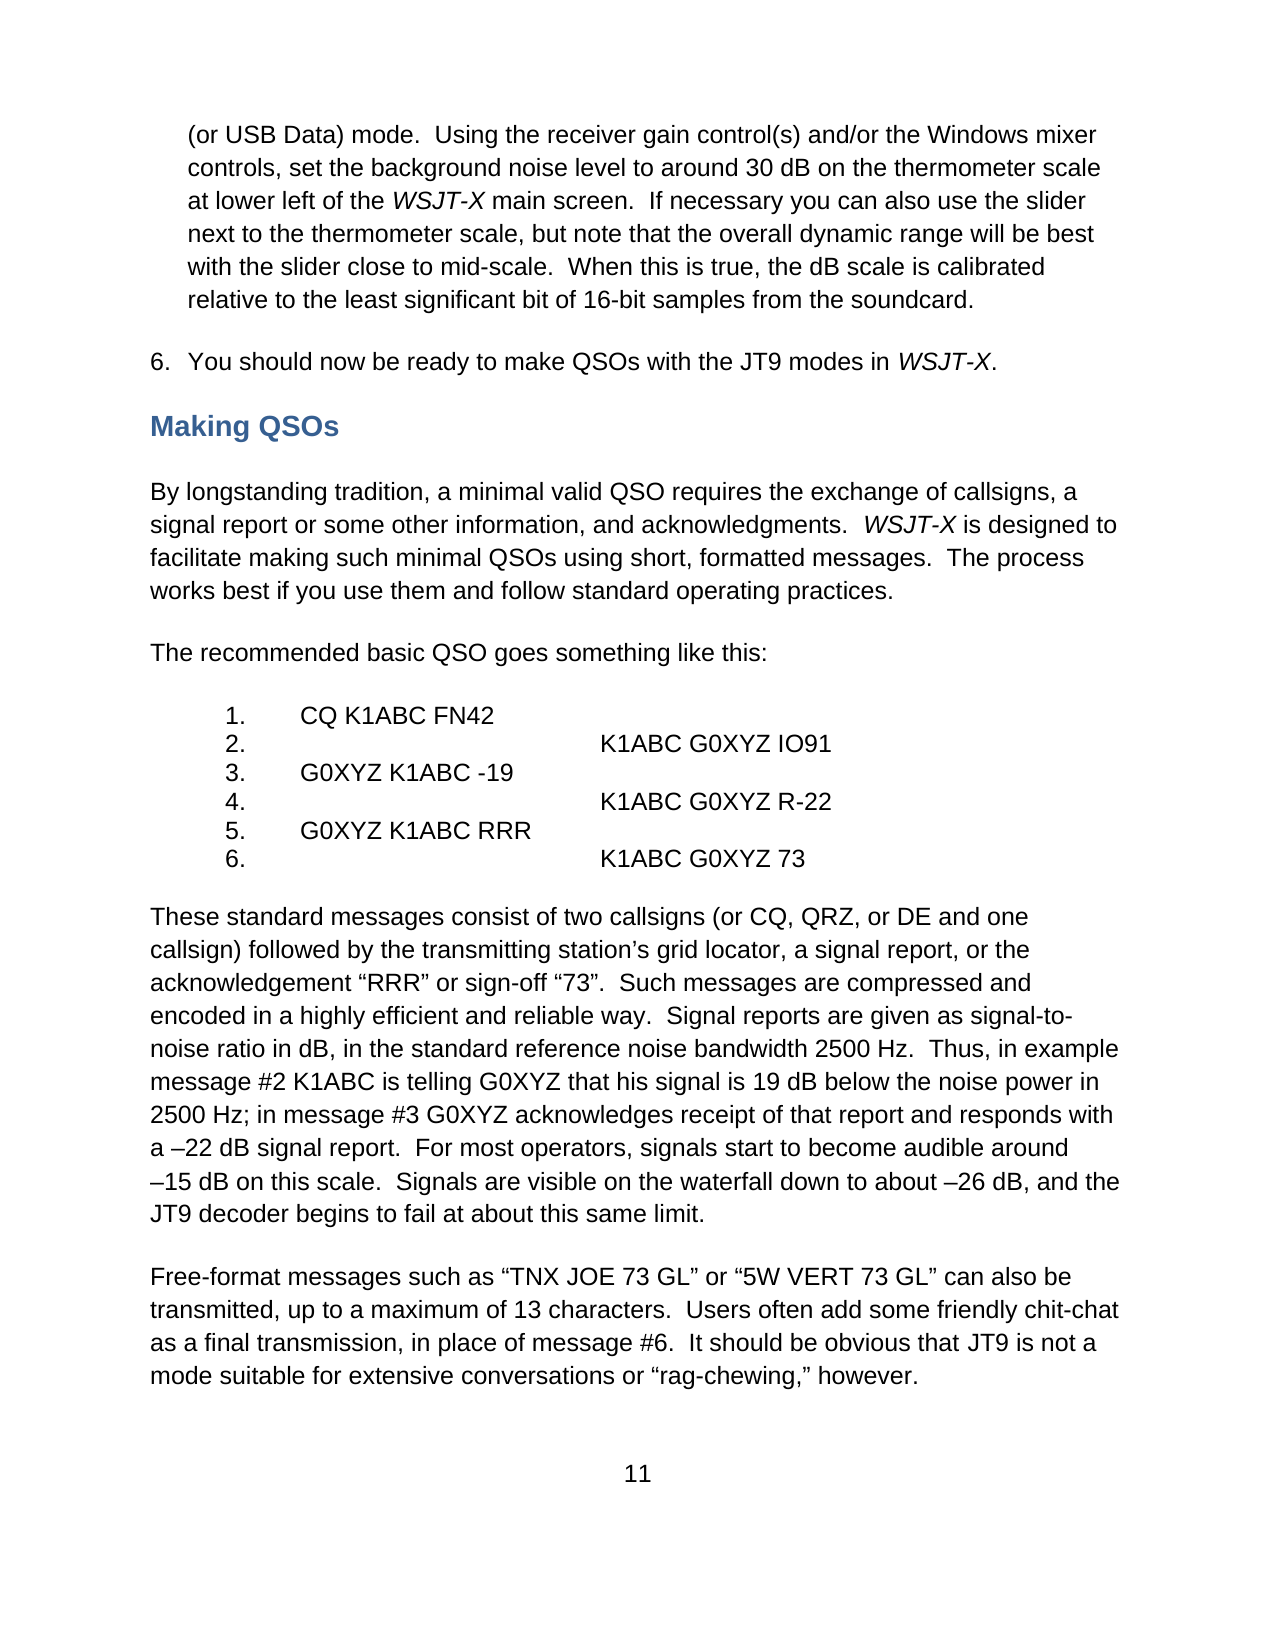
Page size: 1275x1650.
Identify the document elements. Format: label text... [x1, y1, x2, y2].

text 5. G0XYZ K1ABC RRR [225, 816, 1122, 844]
text The recommended basic QSO goes something like this: [150, 638, 1125, 667]
subtitle Making QSOs [150, 409, 1125, 443]
text 3. G0XYZ K1ABC -19 [225, 758, 1122, 787]
text These standard messages consist of two callsigns (or CQ, QRZ, or DE and one callsign) followed by the transmitting station’s grid locator, a signal report, or the acknowledgement “RRR” or sign-off “73”. Such messages are compressed and encoded in a highly efficient and reliable way. Signal reports are given as signal-to-noise ratio in dB, in the standard reference noise bandwidth 2500 Hz. Thus, in example message #2 K1ABC is telling G0XYZ that his signal is 19 dB below the noise power in 2500 Hz; in message #3 G0XYZ acknowledges receipt of that report and responds with a –22 dB signal report. For most operators, signals start to become audible around –15 dB on this scale. Signals are visible on the waterfall down to about –26 dB, and the JT9 decoder begins to fail at about this same limit. [150, 902, 1125, 1228]
text 6. K1ABC G0XYZ 73 [225, 844, 1122, 873]
text 1. CQ K1ABC FN42 [225, 701, 1122, 729]
text By longstanding tradition, a minimal valid QSO requires the exchange of callsigns, a signal report or some other information, and acknowledgments. WSJT-X is designed to facilitate making such minimal QSOs using short, formatted messages. The process works best if you use them and follow standard operating practices. [150, 477, 1125, 605]
text 2. K1ABC G0XYZ IO91 [225, 729, 1122, 758]
text 4. K1ABC G0XYZ R-22 [225, 787, 1122, 816]
text Free-format messages such as “TNX JOE 73 GL” or “5W VERT 73 GL” can also be transmitted, up to a maximum of 13 characters. Users often add some friendly chit-chat as a final transmission, in place of message #6. It should be obvious that JT9 is not a mode suitable for extensive conversations or “rag-chewing,” however. [150, 1262, 1125, 1389]
list You should now be ready to make QSOs with the JT9 modes in WSJT-X. [150, 347, 1125, 376]
